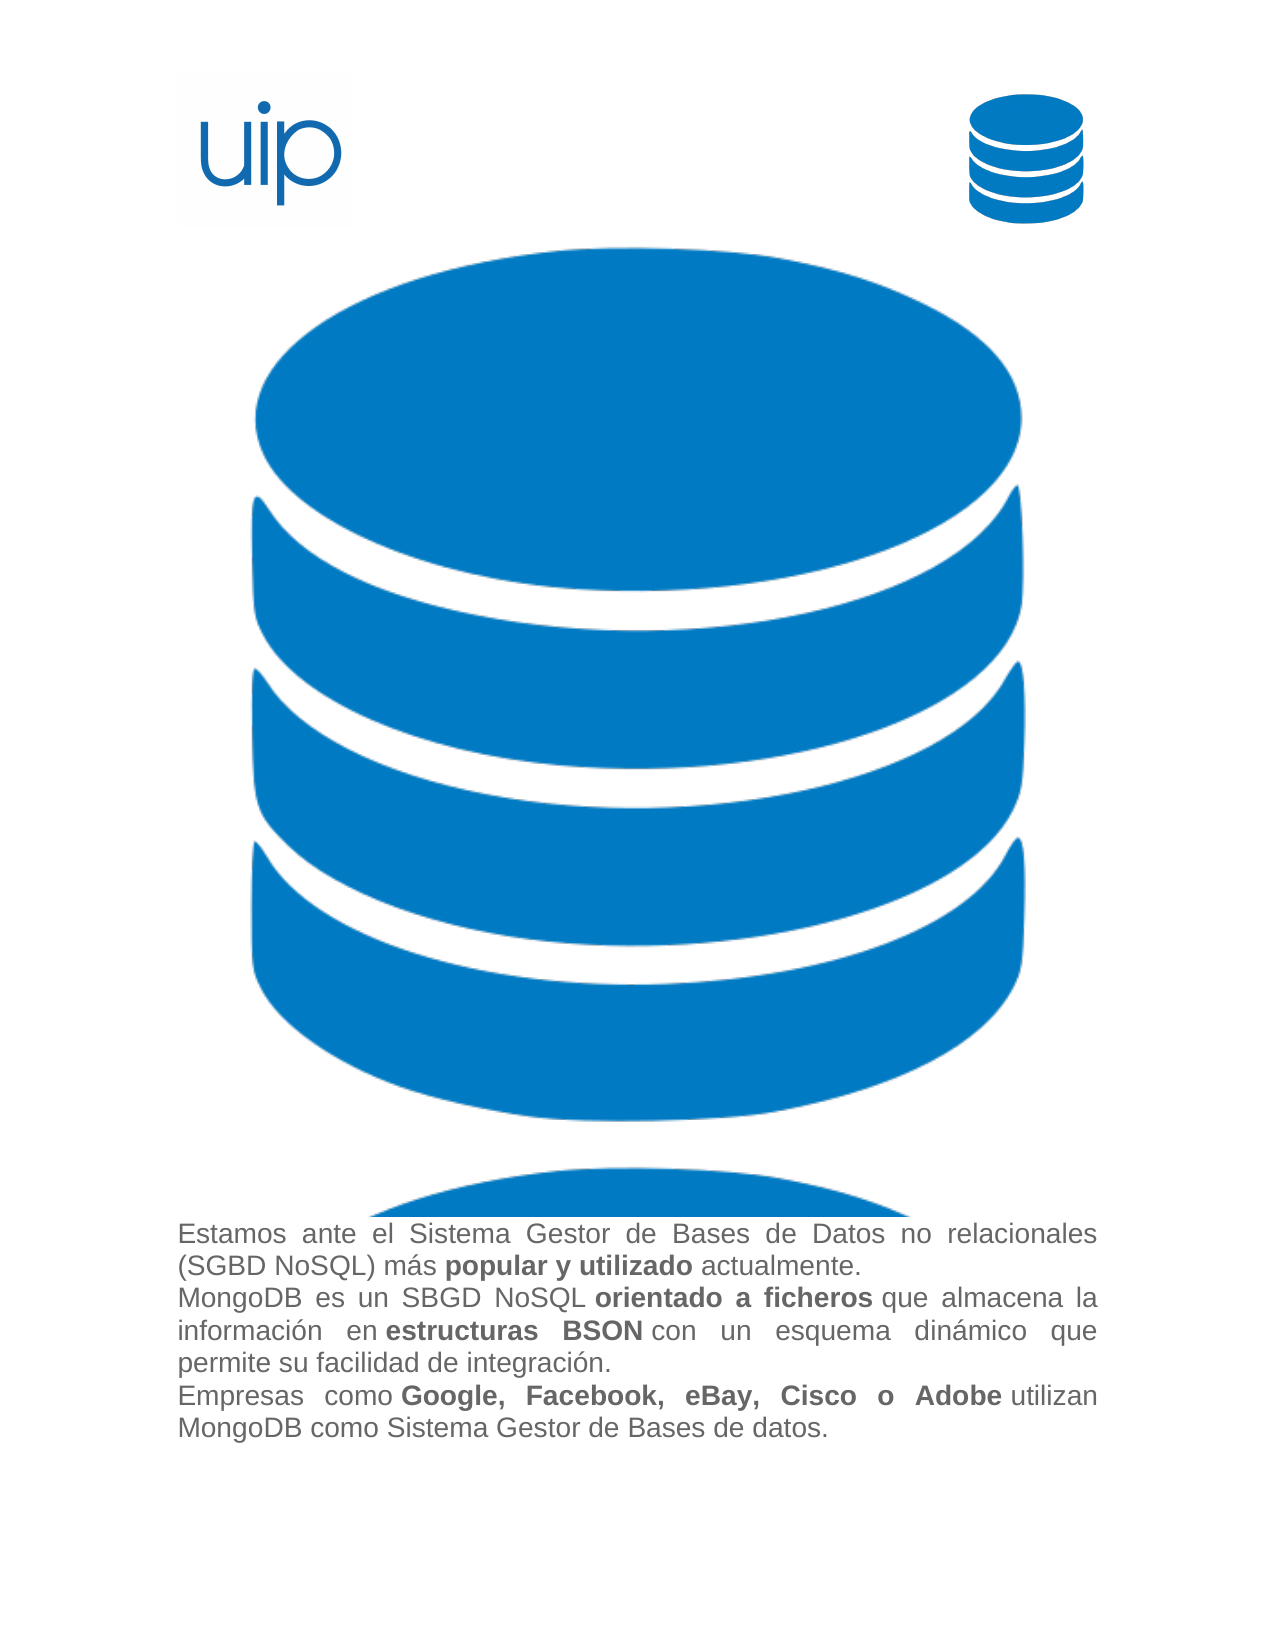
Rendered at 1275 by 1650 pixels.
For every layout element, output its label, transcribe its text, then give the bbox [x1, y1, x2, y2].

picture [177, 73, 1098, 1217]
text Empresas como Google, Facebook, eBay, Cisco o Adobe utilizan MongoDB como Sistema Gestor de Bases de datos. [177, 1379, 1098, 1443]
text Estamos ante el Sistema Gestor de Bases de Datos no relacionales (SGBD NoSQL) más popular y utilizado actualmente. [177, 1217, 1098, 1281]
text MongoDB es un SBGD NoSQL orientado a ficheros que almacena la información en estructuras BSON con un esquema dinámico que permite su facilidad de integración. [177, 1281, 1098, 1379]
